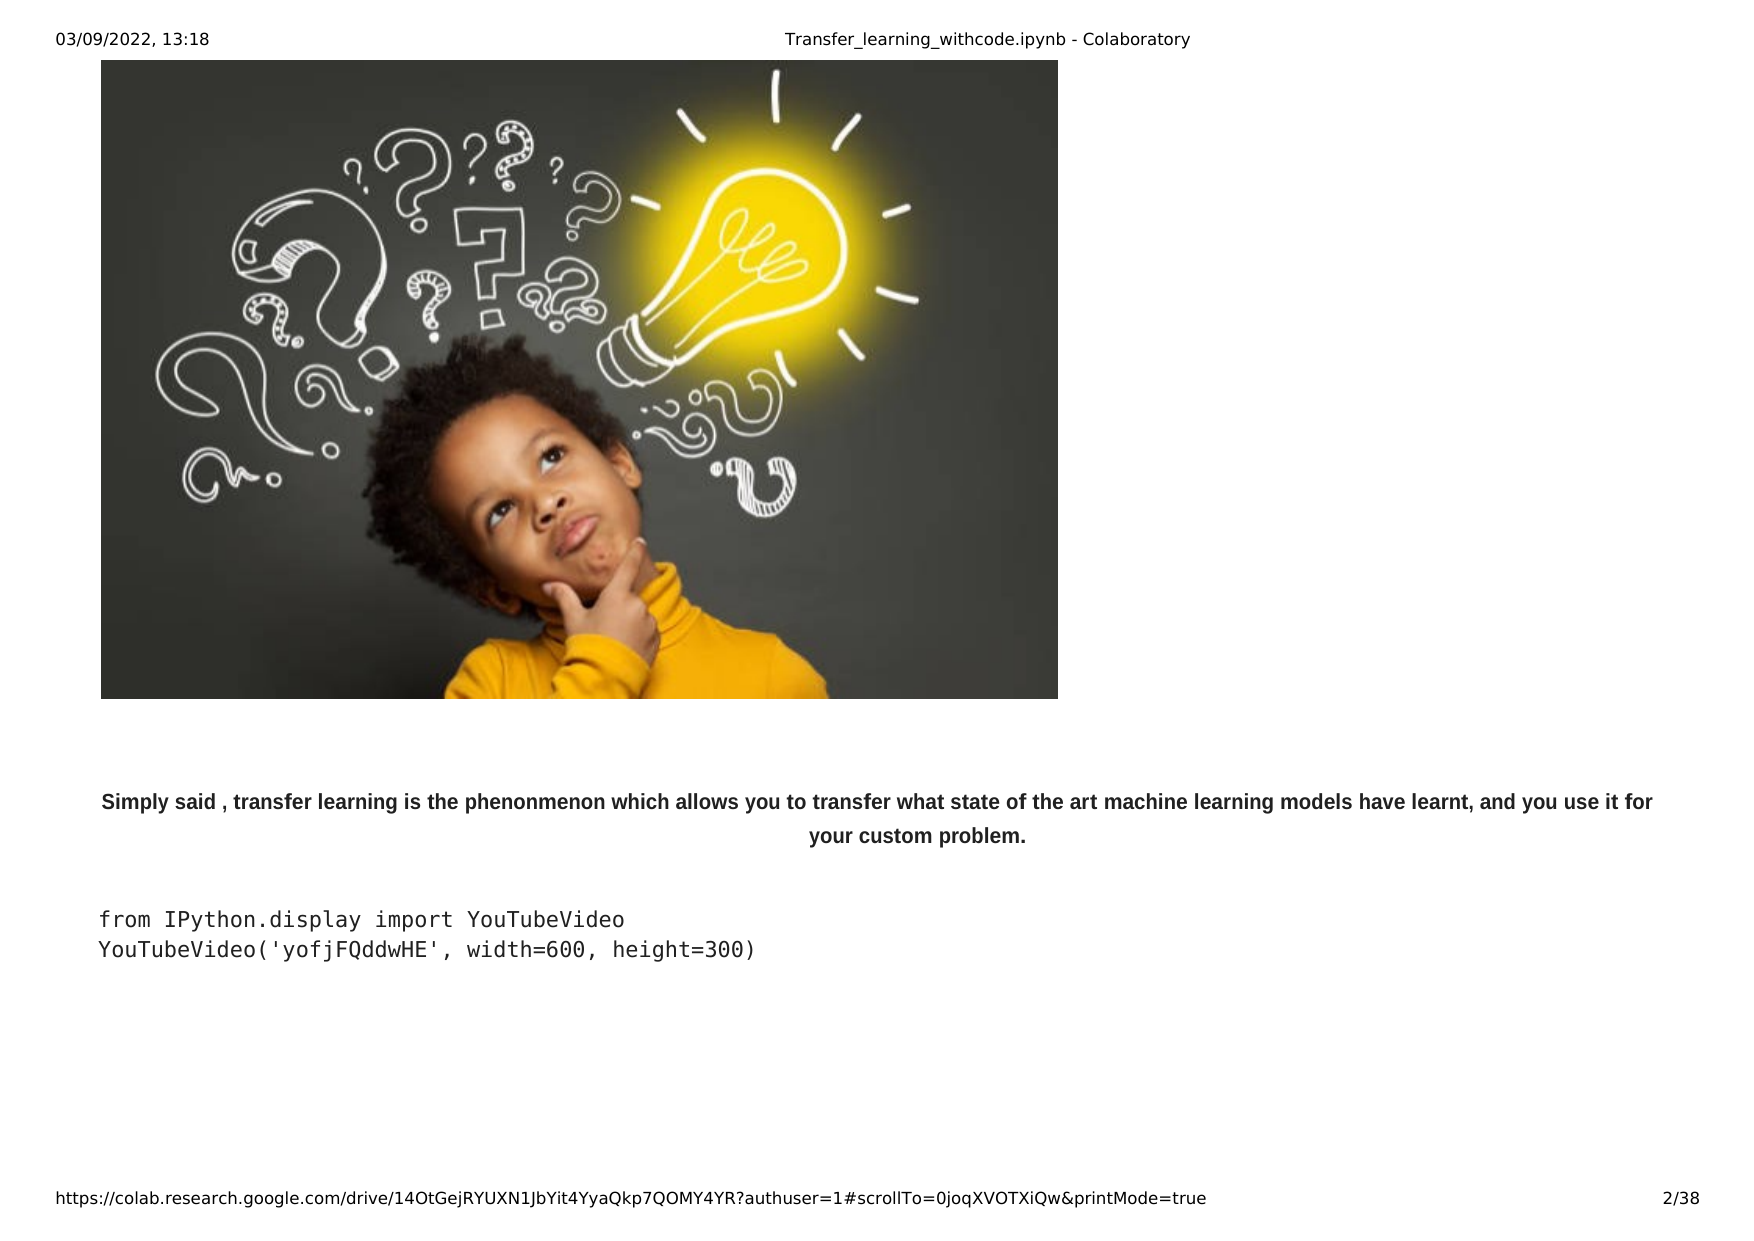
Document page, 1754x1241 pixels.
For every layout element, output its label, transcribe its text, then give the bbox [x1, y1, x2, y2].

text 03/09/2022, 13:18 Transfer_learning_withcode.ipynb - Colaboratory [55, 30, 1702, 50]
text Simply said , transfer learning is the phenonmenon which allows you to transfer what state of the art machine learning models have learnt, and you use it for your custom problem. [101, 789, 1689, 848]
text https://colab.research.google.com/drive/14OtGejRYUXN1JbYit4YyaQkp7QOMY4YR?authuser=1#scrollTo=0joqXVOTXiQw&printMode=true 2/38 [55, 1189, 1702, 1208]
text from IPython.display import YouTubeVideo YouTubeVideo('yofjFQddwHE', width=600, height=300) [98, 907, 770, 963]
picture [101, 60, 1058, 699]
